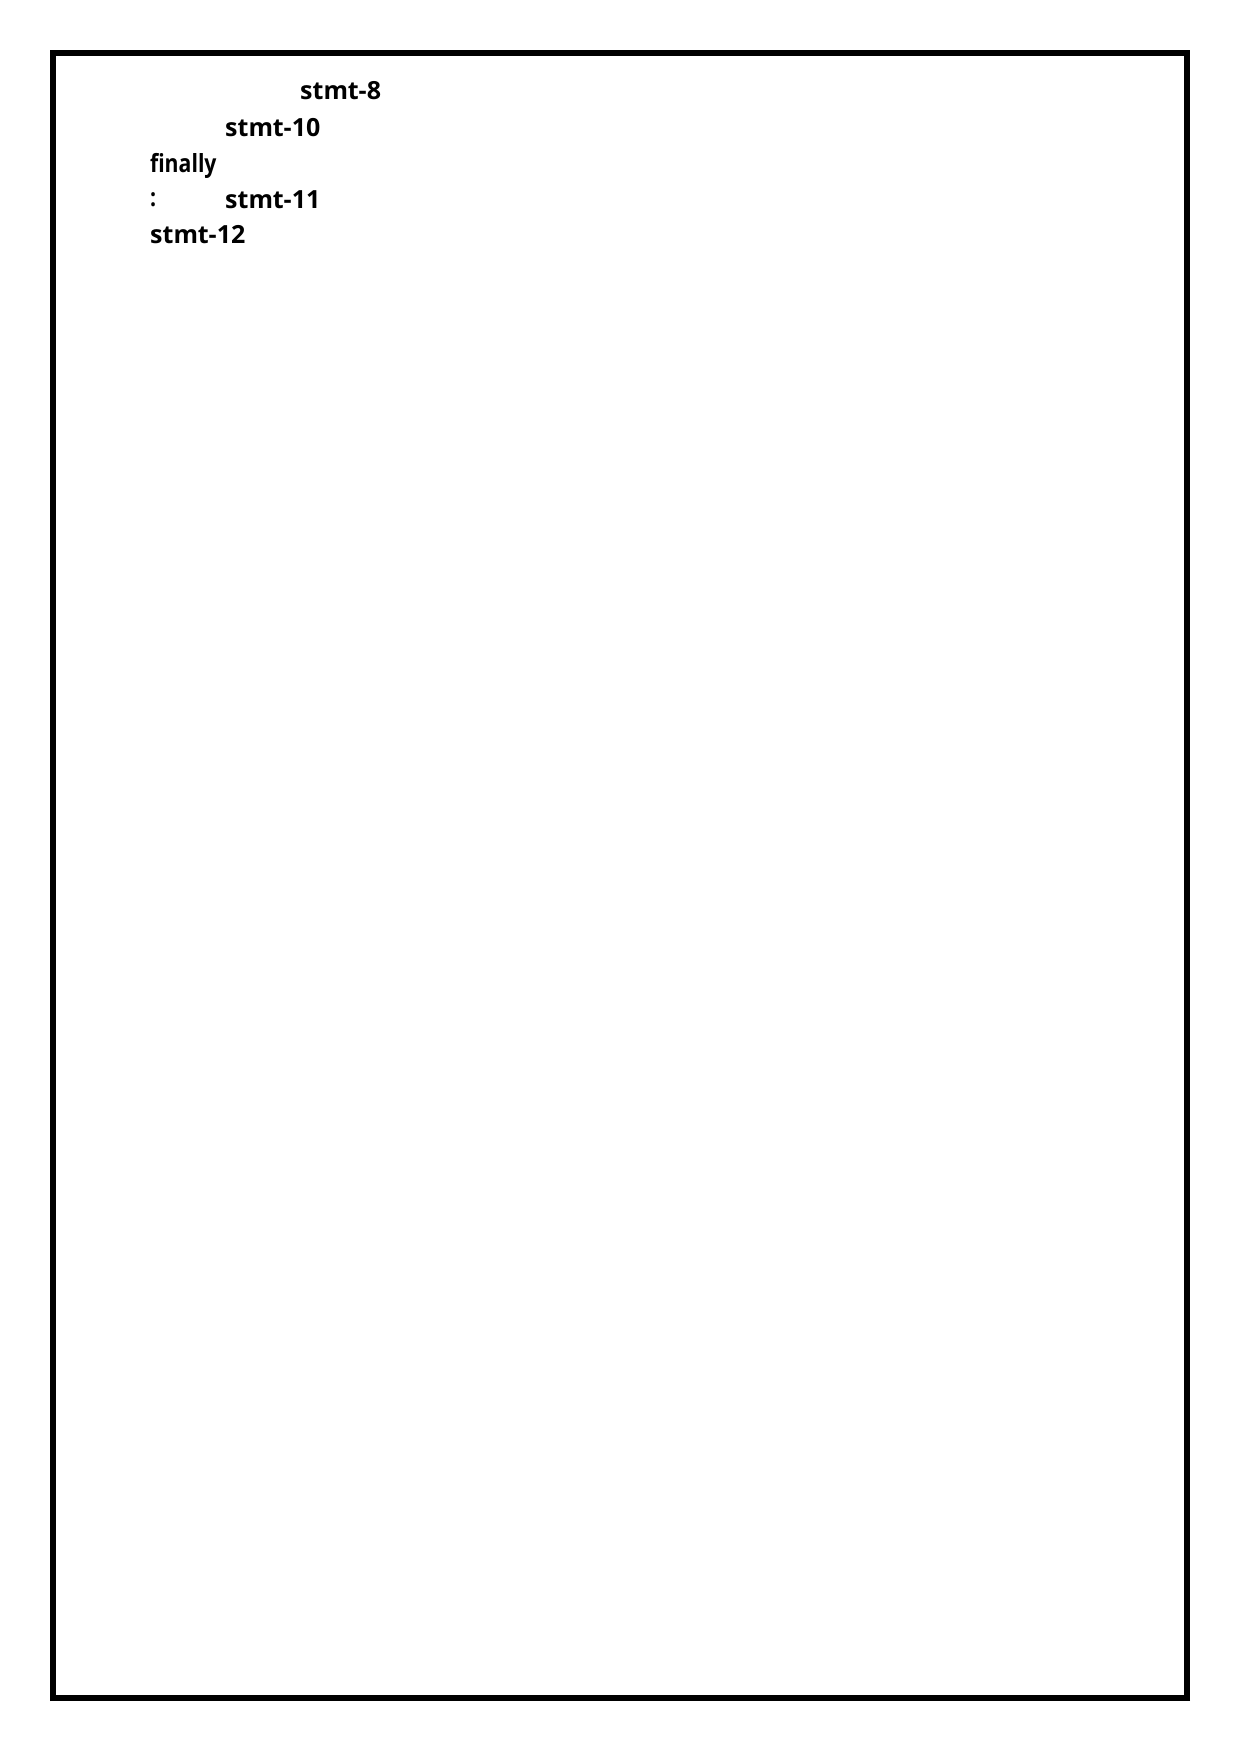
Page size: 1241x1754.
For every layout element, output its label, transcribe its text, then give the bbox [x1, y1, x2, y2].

text stmt-10 [225, 110, 1134, 144]
text stmt-11 [225, 182, 1134, 216]
text finally: [150, 146, 221, 214]
text stmt-12 [150, 217, 1134, 251]
text stmt-8 [300, 73, 1134, 107]
